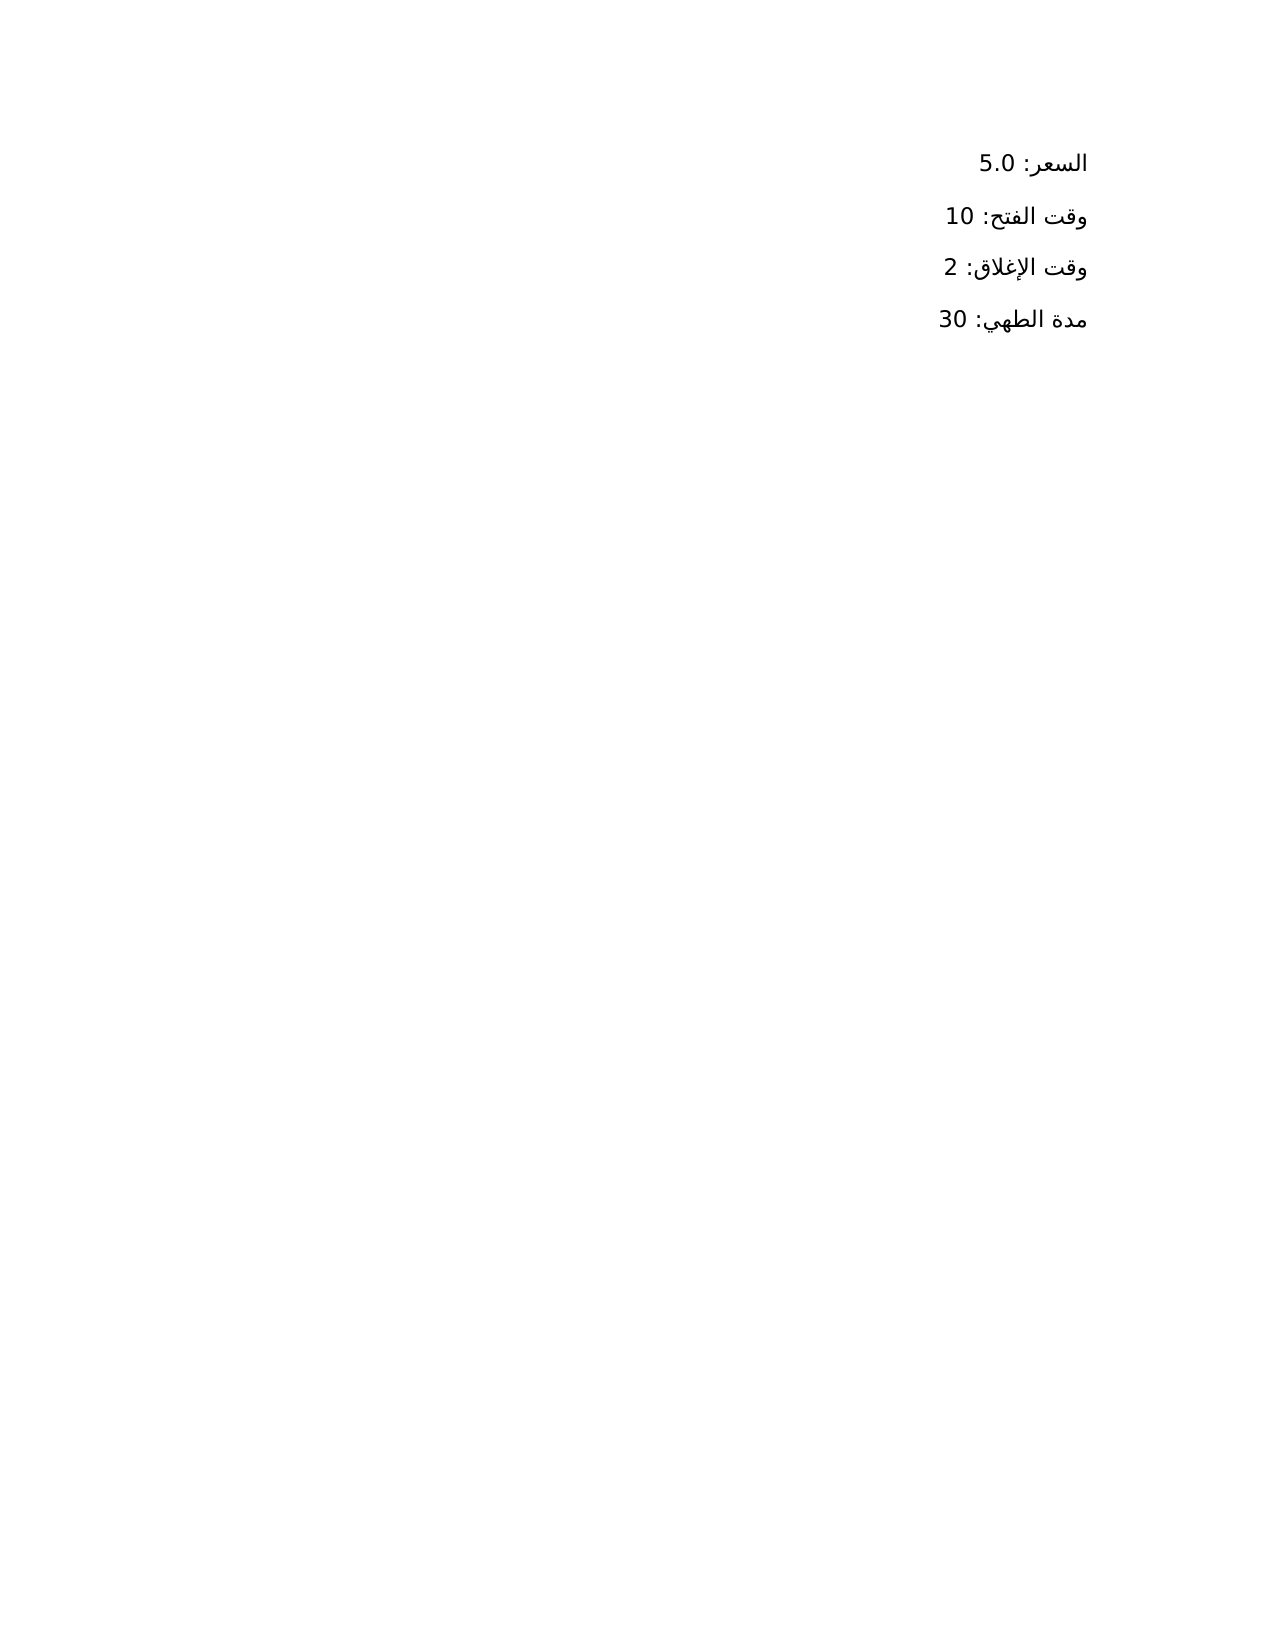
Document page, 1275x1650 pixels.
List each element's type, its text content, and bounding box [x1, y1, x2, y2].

text وقت الفتح: 10 [187, 203, 1087, 229]
text مدة الطهي: 30 [187, 306, 1087, 332]
text السعر: 5.0 [187, 150, 1087, 177]
text وقت الإغلاق: 2 [187, 254, 1087, 281]
